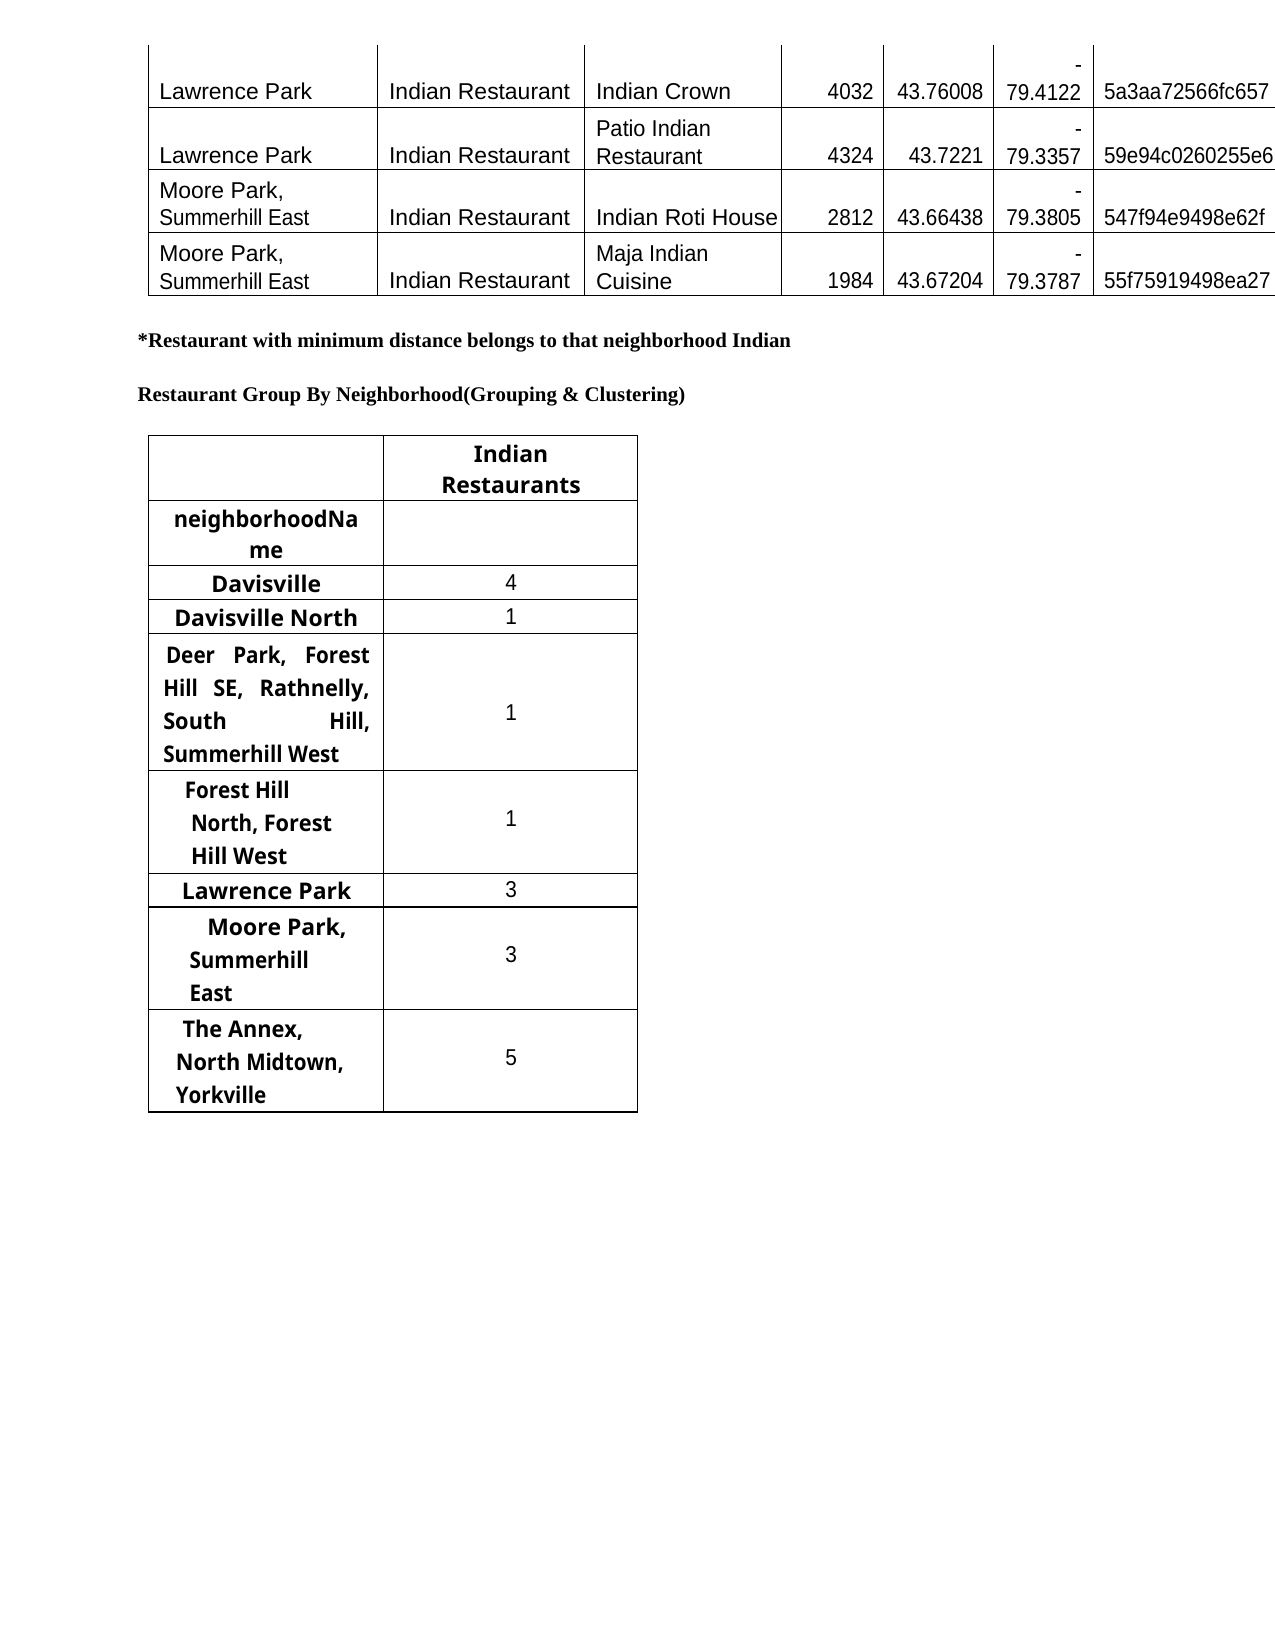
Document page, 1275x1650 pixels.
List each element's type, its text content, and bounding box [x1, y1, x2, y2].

table_cell neighborhoodName [149, 501, 383, 565]
table_cell Deer Park, Forest Hill SE, Rathnelly, South Hill, Summerhill West [149, 634, 383, 770]
table_cell The Annex, North Midtown, Yorkville [149, 1010, 383, 1111]
table_cell [384, 501, 637, 565]
table_cell 5 [384, 1010, 637, 1111]
table_cell 1 [384, 600, 637, 633]
table_cell 1 [384, 771, 637, 872]
table_cell Davisville North [149, 600, 383, 633]
table_cell 3 [384, 908, 637, 1009]
table_cell Davisville [149, 566, 383, 599]
table_cell Forest Hill North, Forest Hill West [149, 771, 383, 872]
table_cell 3 [384, 874, 637, 906]
table_header [149, 436, 383, 500]
table_cell 1 [384, 634, 637, 770]
table_header Indian Restaurants [384, 436, 637, 500]
table_cell 4 [384, 566, 637, 599]
text *Restaurant with minimum distance belongs to that neighborhood Indian Restaurant Group By Neighborhood(Grouping & Clustering) [137, 328, 797, 406]
table_cell Lawrence Park [149, 874, 383, 906]
table_cell Moore Park, Summerhill East [149, 908, 383, 1009]
